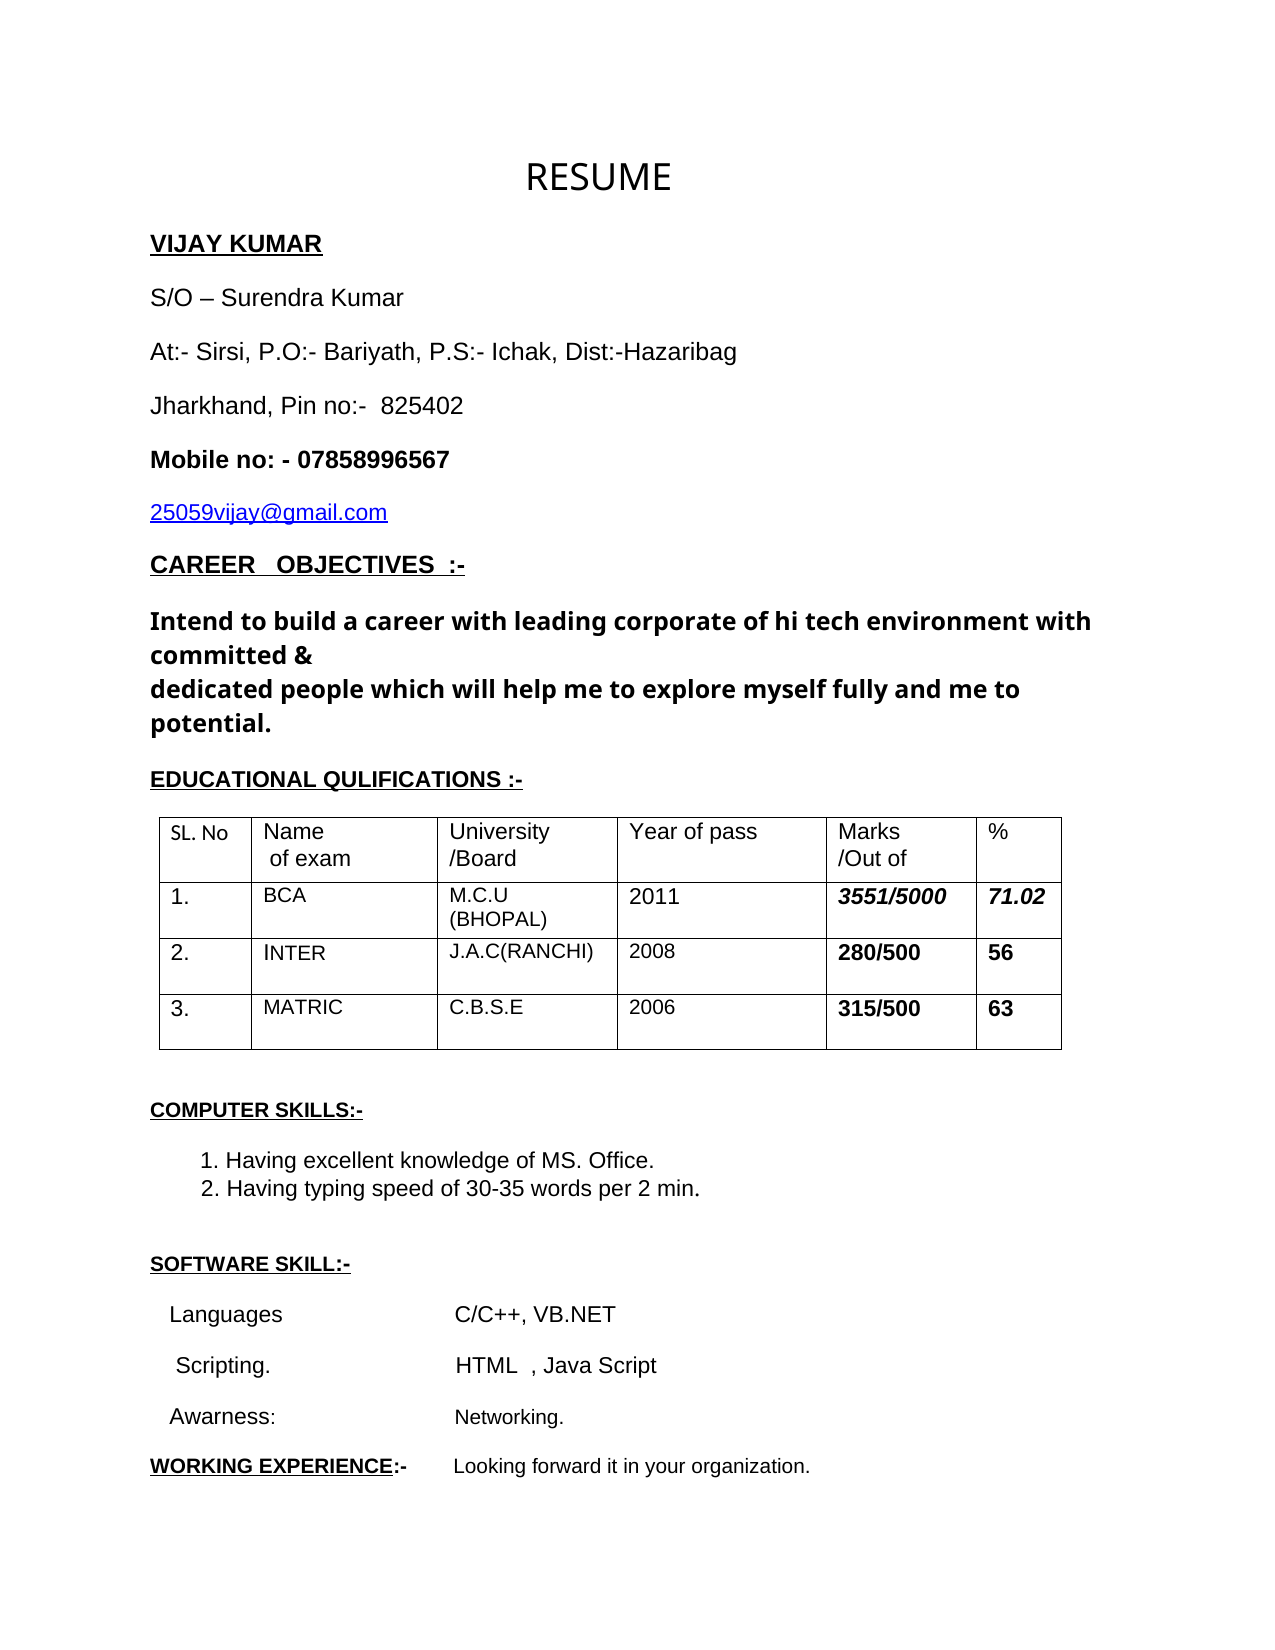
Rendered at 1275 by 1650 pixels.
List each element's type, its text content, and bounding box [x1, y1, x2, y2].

text Languages C/C++, VB.NET [150, 1301, 1125, 1327]
text VIJAY KUMAR [150, 229, 1125, 258]
text SOFTWARE SKILL:- [150, 1250, 1125, 1276]
text Awarness: Networking. [150, 1403, 1125, 1429]
text dedicated people which will help me to explore myself fully and me to potential. [150, 672, 1125, 740]
table_cell 315/500 [827, 995, 976, 1049]
table_header Marks /Out of [827, 818, 976, 882]
text Jharkhand, Pin no:- 825402 [150, 391, 1125, 420]
table_cell 2011 [618, 883, 826, 938]
table_cell 3. [160, 995, 251, 1049]
table_cell INTER [252, 939, 437, 993]
table_cell 63 [977, 995, 1061, 1049]
table_cell C.B.S.E [438, 995, 617, 1049]
table_cell 280/500 [827, 939, 976, 993]
table_header University /Board [438, 818, 617, 882]
table_header SL. No [160, 818, 251, 882]
text S/O – Surendra Kumar [150, 283, 1125, 312]
table_cell M.C.U (BHOPAL) [438, 883, 617, 938]
table_cell 1. [160, 883, 251, 938]
text 25059vijay@gmail.com [150, 499, 1125, 525]
text 1. Having excellent knowledge of MS. Office. [187, 1147, 1125, 1173]
text Mobile no: - 07858996567 [150, 445, 1125, 474]
table_cell 71.02 [977, 883, 1061, 938]
table_header Year of pass [618, 818, 826, 882]
table_cell J.A.C(RANCHI) [438, 939, 617, 993]
text COMPUTER SKILLS:- [150, 1098, 1125, 1122]
table_cell MATRIC [252, 995, 437, 1049]
text WORKING EXPERIENCE:- Looking forward it in your organization. [150, 1454, 1125, 1478]
table_cell 2. [160, 939, 251, 993]
text EDUCATIONAL QULIFICATIONS :- [150, 766, 1125, 793]
text CAREER OBJECTIVES :- [150, 550, 1125, 578]
text RESUME [150, 150, 1125, 201]
text Scripting. HTML , Java Script [150, 1352, 1125, 1378]
text 2. Having typing speed of 30-35 words per 2 min. [150, 1173, 1125, 1202]
table_cell 2008 [618, 939, 826, 993]
table_header % [977, 818, 1061, 882]
table_header Name of exam [252, 818, 437, 882]
text Intend to build a career with leading corporate of hi tech environment with committed & [150, 604, 1125, 672]
text At:- Sirsi, P.O:- Bariyath, P.S:- Ichak, Dist:-Hazaribag [150, 337, 1125, 366]
table_cell 3551/5000 [827, 883, 976, 938]
table_cell 2006 [618, 995, 826, 1049]
table_cell BCA [252, 883, 437, 938]
table_cell 56 [977, 939, 1061, 993]
